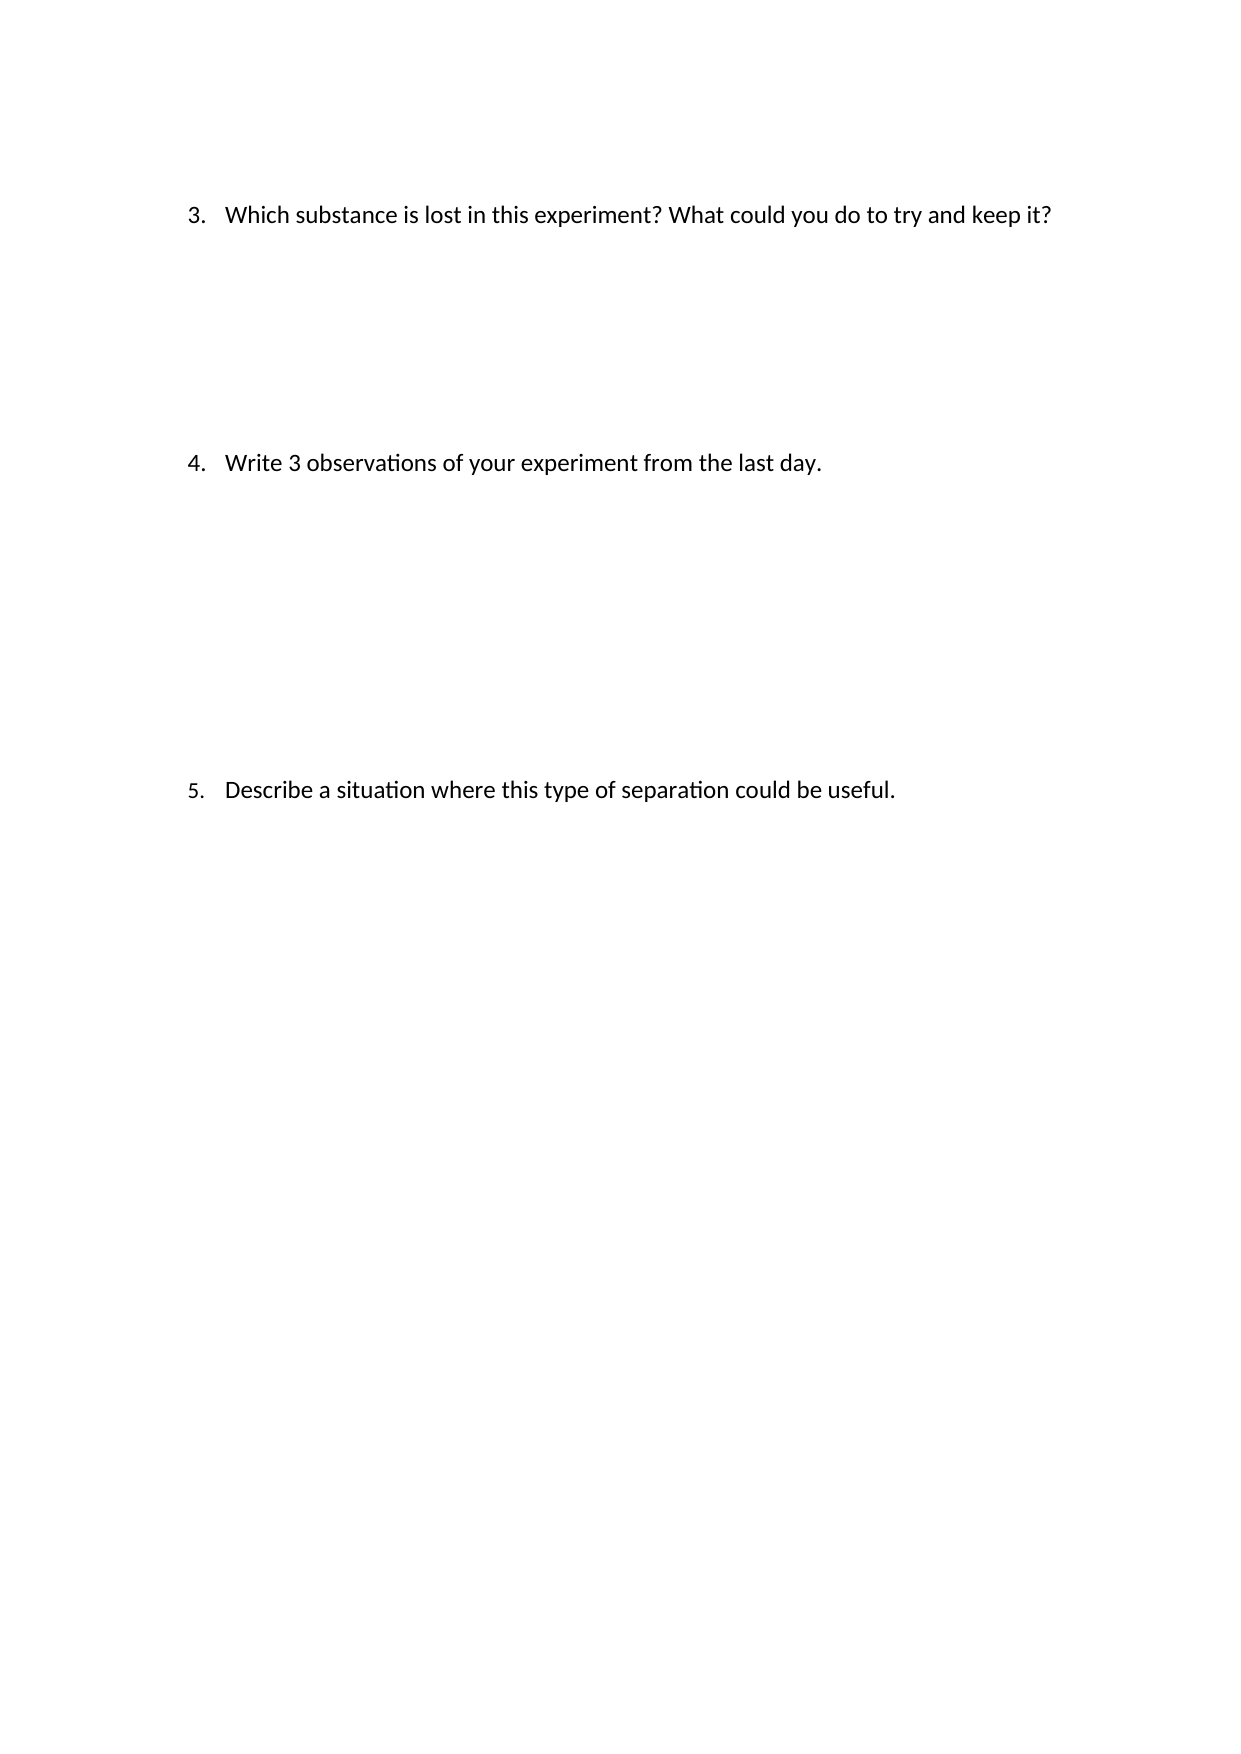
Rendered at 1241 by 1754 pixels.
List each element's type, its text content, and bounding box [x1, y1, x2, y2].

list Which substance is lost in this experiment? What could you do to try and keep it? [187, 199, 1090, 230]
list Write 3 observations of your experiment from the last day. [187, 447, 1090, 478]
list Describe a situation where this type of separation could be useful. [187, 774, 1090, 804]
